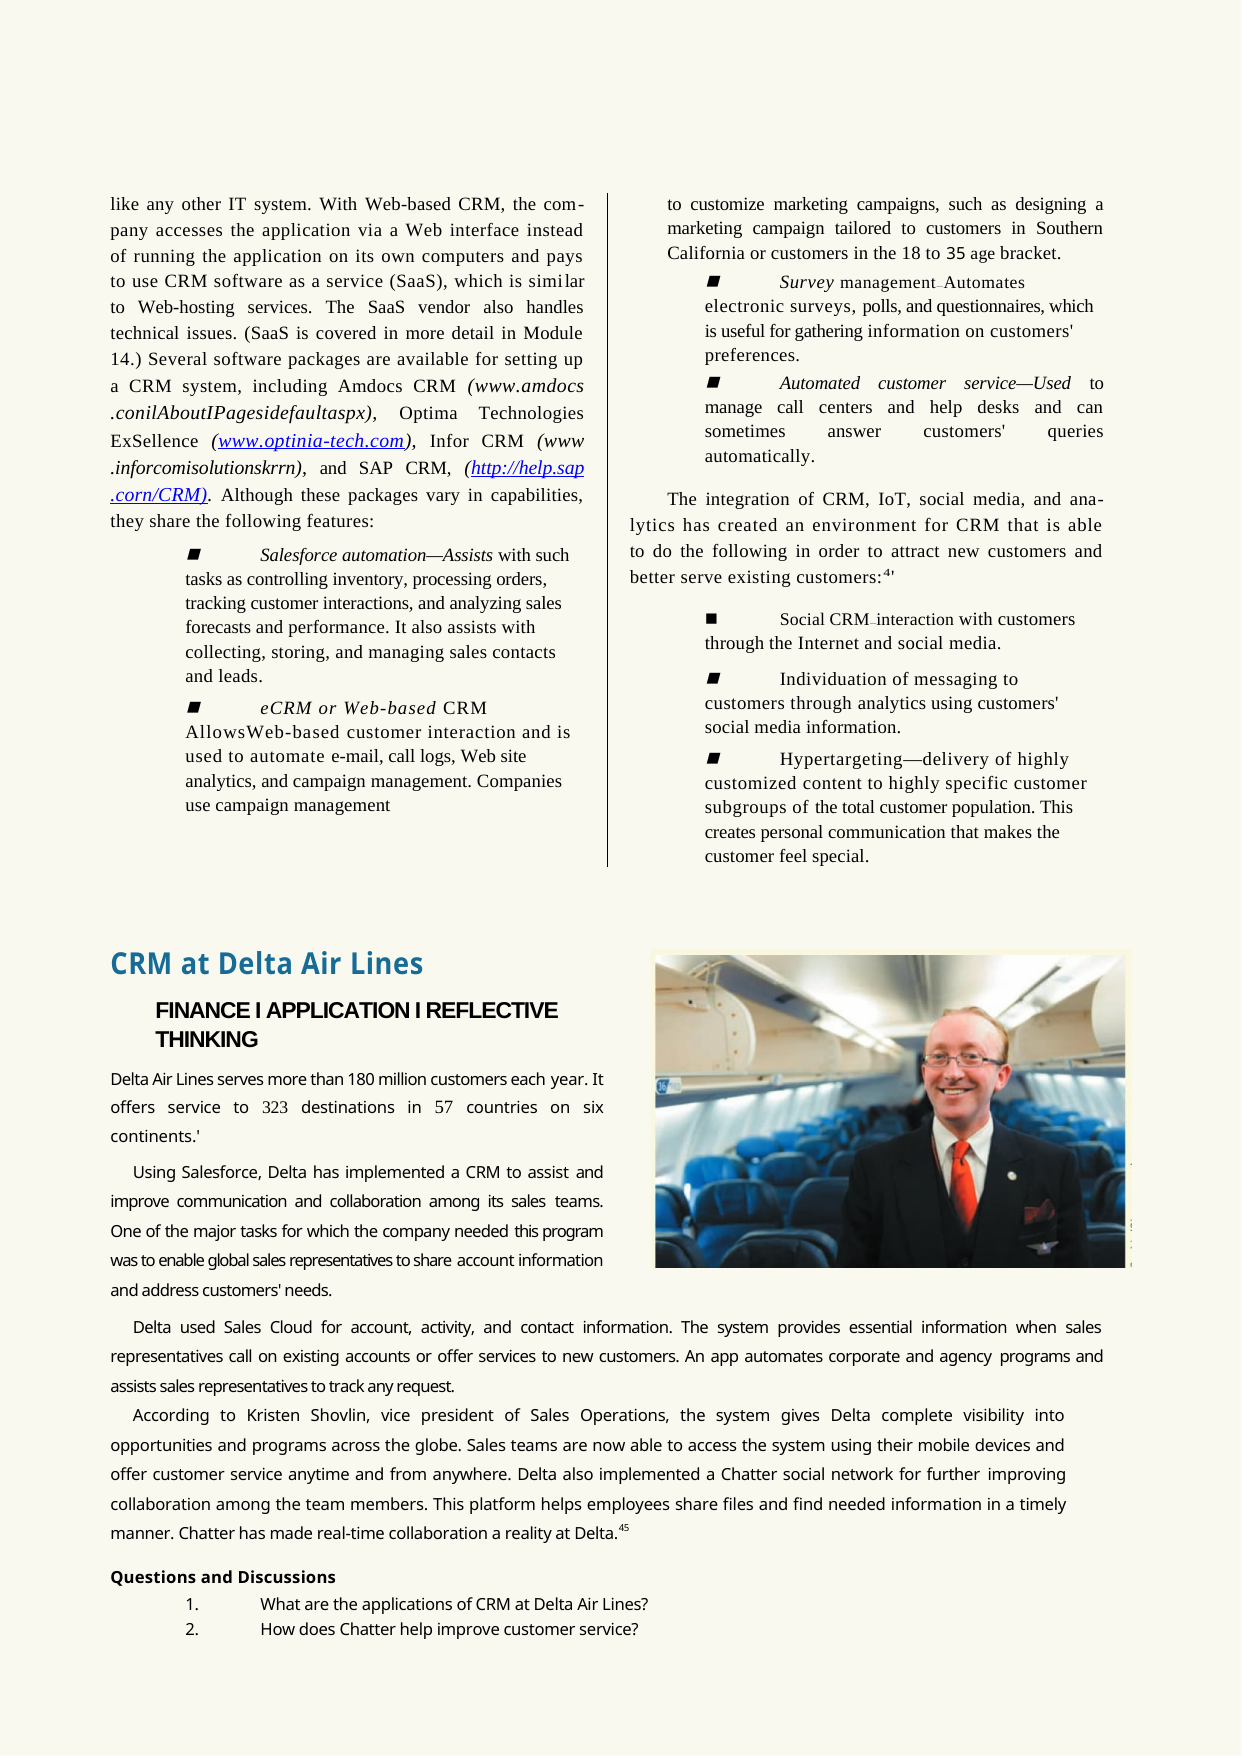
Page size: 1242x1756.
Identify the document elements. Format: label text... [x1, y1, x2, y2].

list How does Chatter help improve customer service? [185, 1617, 1104, 1640]
text Delta used Sales Cloud for account, activity, and contact information. The system provides essential information when sales representatives call on existing accounts or offer services to new customers. An app automates corporate and agency programs and assists sales representatives to track any request. [110, 1315, 1104, 1397]
text According to Kristen Shovlin, vice president of Sales Operations, the system gives Delta complete visibility into opportunities and programs across the globe. Sales teams are now able to access the system using their mobile devices and offer customer service anytime and from anywhere. Delta also implemented a Chatter social network for further improving collaboration among the team members. This platform helps employees share files and find needed information in a timely manner. Chatter has made real-time collaboration a reality at Delta.45 [110, 1404, 1066, 1544]
text The integration of CRM, IoT, social media, and analytics has created an environment for CRM that is able to do the following in order to attract new customers and better serve existing customers:4' [629, 488, 1104, 588]
text CRM at Delta Air Lines [110, 948, 1104, 982]
list eCRM or Web-based CRM AllowsWeb-based customer interaction and is used to automate e-mail, call logs, Web site analytics, and campaign management. Companies use campaign management [185, 697, 584, 815]
text like any other IT system. With Web-based CRM, the company accesses the application via a Web interface instead of running the application on its own computers and pays to use CRM software as a service (SaaS), which is similar to Web-hosting services. The SaaS vendor also handles technical issues. (SaaS is covered in more detail in Module 14.) Several software packages are available for setting up a CRM system, including Amdocs CRM (www.amdocs .conilAboutIPagesidefaultaspx), Optima Technologies ExSellence (www.optinia-tech.com), Infor CRM (www .inforcomisolutionskrrn), and SAP CRM, (http://help.sap .corn/CRM). Although these packages vary in capabilities, they share the following features: [110, 193, 584, 532]
text Using Salesforce, Delta has implemented a CRM to assist and improve communication and collaboration among its sales teams. One of the major tasks for which the company needed this program was to enable global sales representatives to share account information and address customers' needs. [110, 1160, 1104, 1301]
list Automated customer service—Used to manage call centers and help desks and can sometimes answer customers' queries automatically. [704, 372, 1104, 466]
list What are the applications of CRM at Delta Air Lines? [185, 1592, 1104, 1615]
text to customize marketing campaigns, such as designing a marketing campaign tailored to customers in Southern California or customers in the 18 to 35 age bracket. [667, 193, 1104, 264]
list Salesforce automation—Assists with such tasks as controlling inventory, processing orders, tracking customer interactions, and analyzing sales forecasts and performance. It also assists with collecting, storing, and managing sales contacts and leads. [185, 543, 584, 686]
list Survey management—Automates electronic surveys, polls, and questionnaires, which is useful for gathering information on customers' preferences. [704, 271, 1104, 365]
list Hypertargeting—delivery of highly customized content to highly specific customer subgroups of the total customer population. This creates personal communication that makes the customer feel special. [704, 748, 1104, 866]
text FINANCE I APPLICATION I REFLECTIVE THINKING [155, 997, 1104, 1053]
text Delta Air Lines serves more than 180 million customers each year. It offers service to 323 destinations in 57 countries on six continents.' [110, 1067, 1104, 1147]
text Questions and Discussions [110, 1566, 1104, 1589]
list Individuation of messaging to customers through analytics using customers' social media information. [704, 667, 1104, 738]
list Social CRM—interaction with customers through the Internet and social media. [704, 608, 1104, 653]
picture [650, 949, 1132, 1268]
